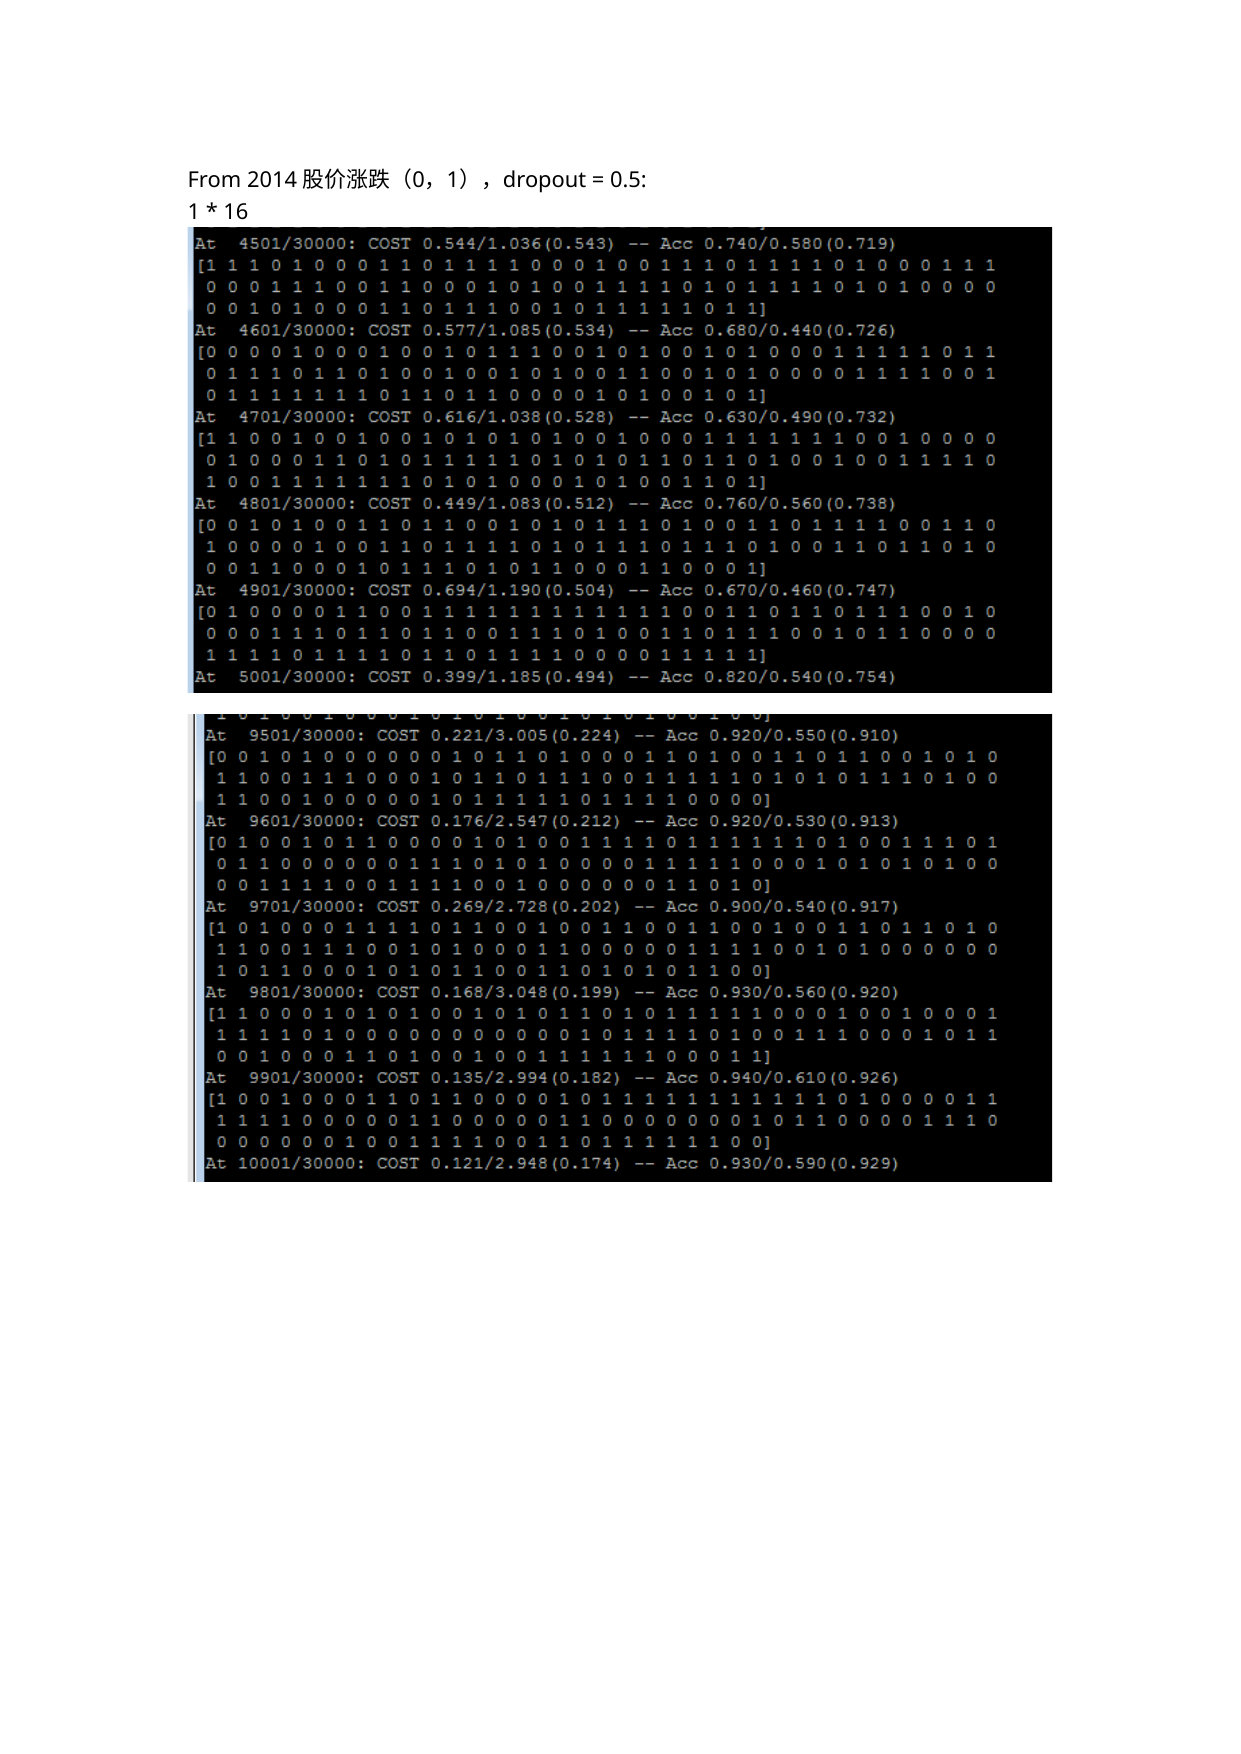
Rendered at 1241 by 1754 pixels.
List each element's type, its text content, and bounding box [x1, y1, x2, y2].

text 1 * 16 [187, 194, 1053, 227]
picture [187, 227, 1053, 693]
picture [187, 714, 1053, 1182]
text From 2014 股价涨跌（0，1），dropout = 0.5: [187, 162, 1053, 194]
